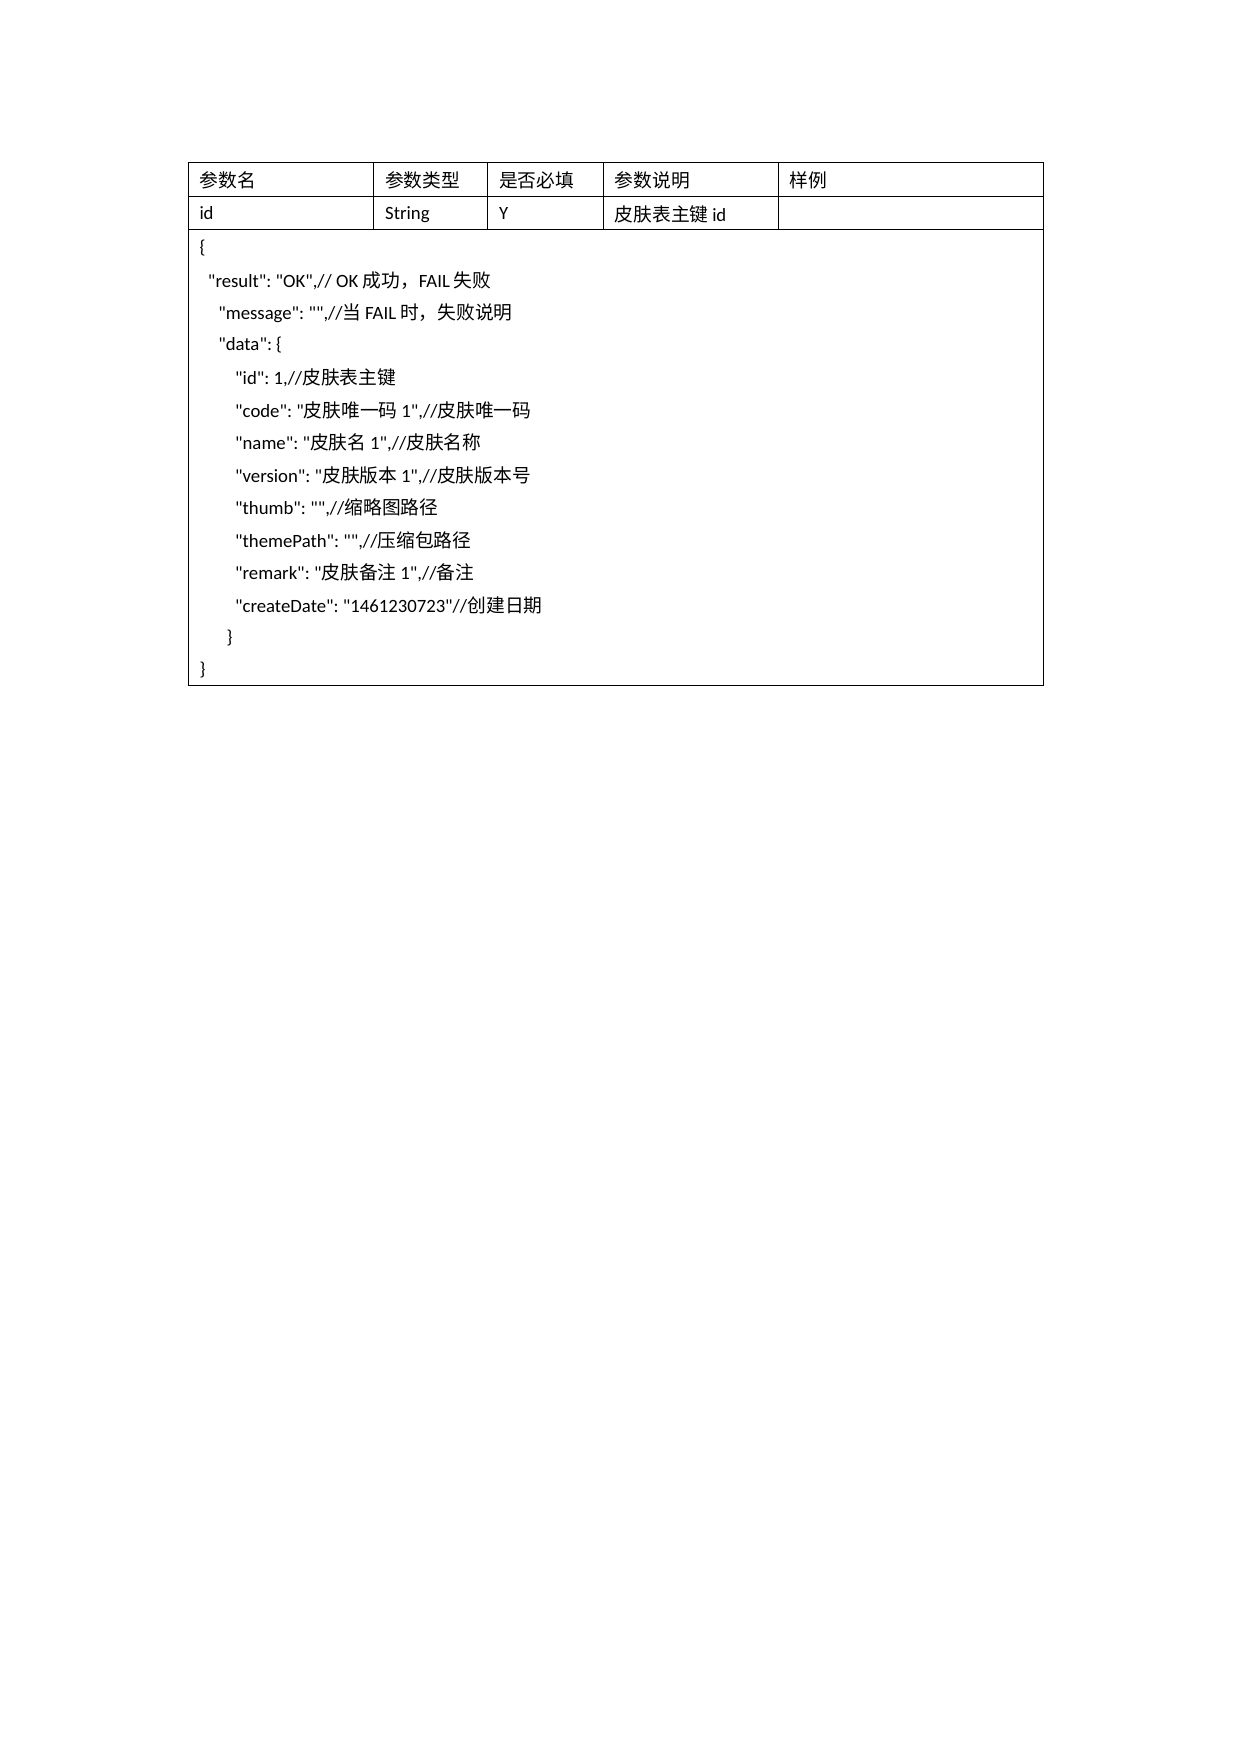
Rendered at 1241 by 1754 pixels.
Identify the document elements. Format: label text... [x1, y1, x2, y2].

table_cell [779, 197, 1043, 229]
table_cell 样例 [779, 163, 1043, 196]
table_cell String [374, 197, 487, 229]
table_cell Y [488, 197, 603, 229]
table_cell 皮肤表主键id [604, 197, 778, 229]
table_cell 是否必填 [488, 163, 603, 196]
table_cell 参数说明 [604, 163, 778, 196]
table_cell 参数类型 [374, 163, 487, 196]
table_cell 参数名 [189, 163, 373, 196]
table_cell { "result": "OK",// OK 成功，FAIL失败 "message": "",//当FAIL时，失败说明 "data": { "id": 1,//皮肤表主键 "code": "皮肤唯一码1",//皮肤唯一码 "name": "皮肤名1",//皮肤名称 "version": "皮肤版本1",//皮肤版本号 "thumb": "",//缩略图路径 "themePath": "",//压缩包路径 "remark": "皮肤备注1",//备注 "createDate": "1461230723"//创建日期 } } [189, 230, 1043, 685]
table_cell id [189, 197, 373, 229]
